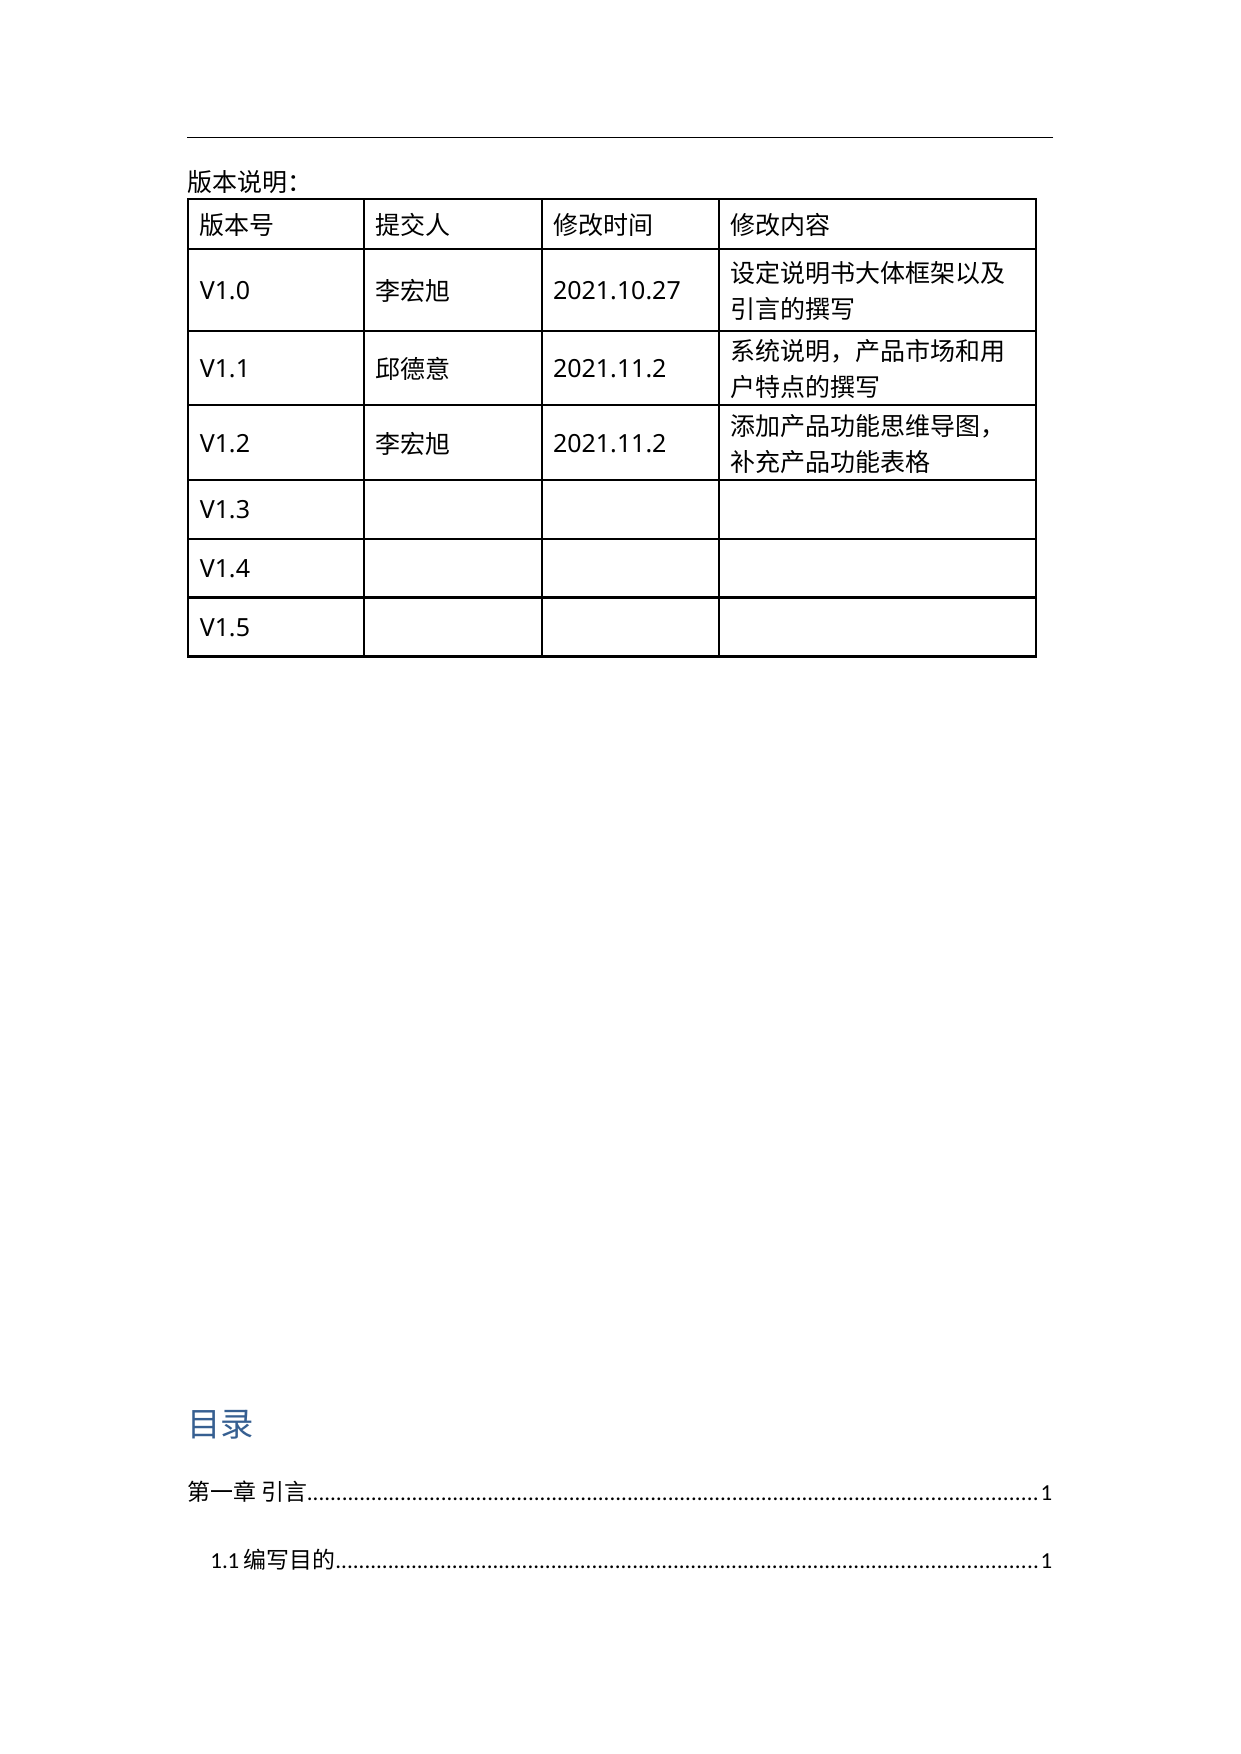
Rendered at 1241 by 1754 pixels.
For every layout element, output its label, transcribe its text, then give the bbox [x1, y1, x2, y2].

table_cell [720, 599, 1035, 655]
table_cell 添加产品功能思维导图，补充产品功能表格 [720, 406, 1035, 479]
table_header 版本号 [189, 200, 363, 247]
table_cell 2021.11.2 [543, 406, 718, 479]
table_cell [720, 540, 1035, 596]
table_cell [365, 481, 541, 538]
table_header 提交人 [365, 200, 541, 247]
table_cell V1.5 [189, 599, 363, 655]
table_cell V1.4 [189, 540, 363, 596]
table_header 修改内容 [720, 200, 1035, 247]
table_cell 李宏旭 [365, 250, 541, 329]
table_cell [365, 599, 541, 655]
table_cell 设定说明书大体框架以及引言的撰写 [720, 250, 1035, 329]
table_cell [720, 481, 1035, 538]
table_cell 邱德意 [365, 332, 541, 404]
table_cell 2021.11.2 [543, 332, 718, 404]
table_cell V1.1 [189, 332, 363, 404]
table_cell 2021.10.27 [543, 250, 718, 329]
table_header 修改时间 [543, 200, 718, 247]
table_cell 系统说明，产品市场和用户特点的撰写 [720, 332, 1035, 404]
table_cell [543, 481, 718, 538]
table_cell V1.2 [189, 406, 363, 479]
table_cell V1.3 [189, 481, 363, 538]
table_cell [543, 540, 718, 596]
table_cell [543, 599, 718, 655]
table_cell 李宏旭 [365, 406, 541, 479]
table_cell V1.0 [189, 250, 363, 329]
table_cell [365, 540, 541, 596]
text 版本说明： [187, 162, 1053, 198]
